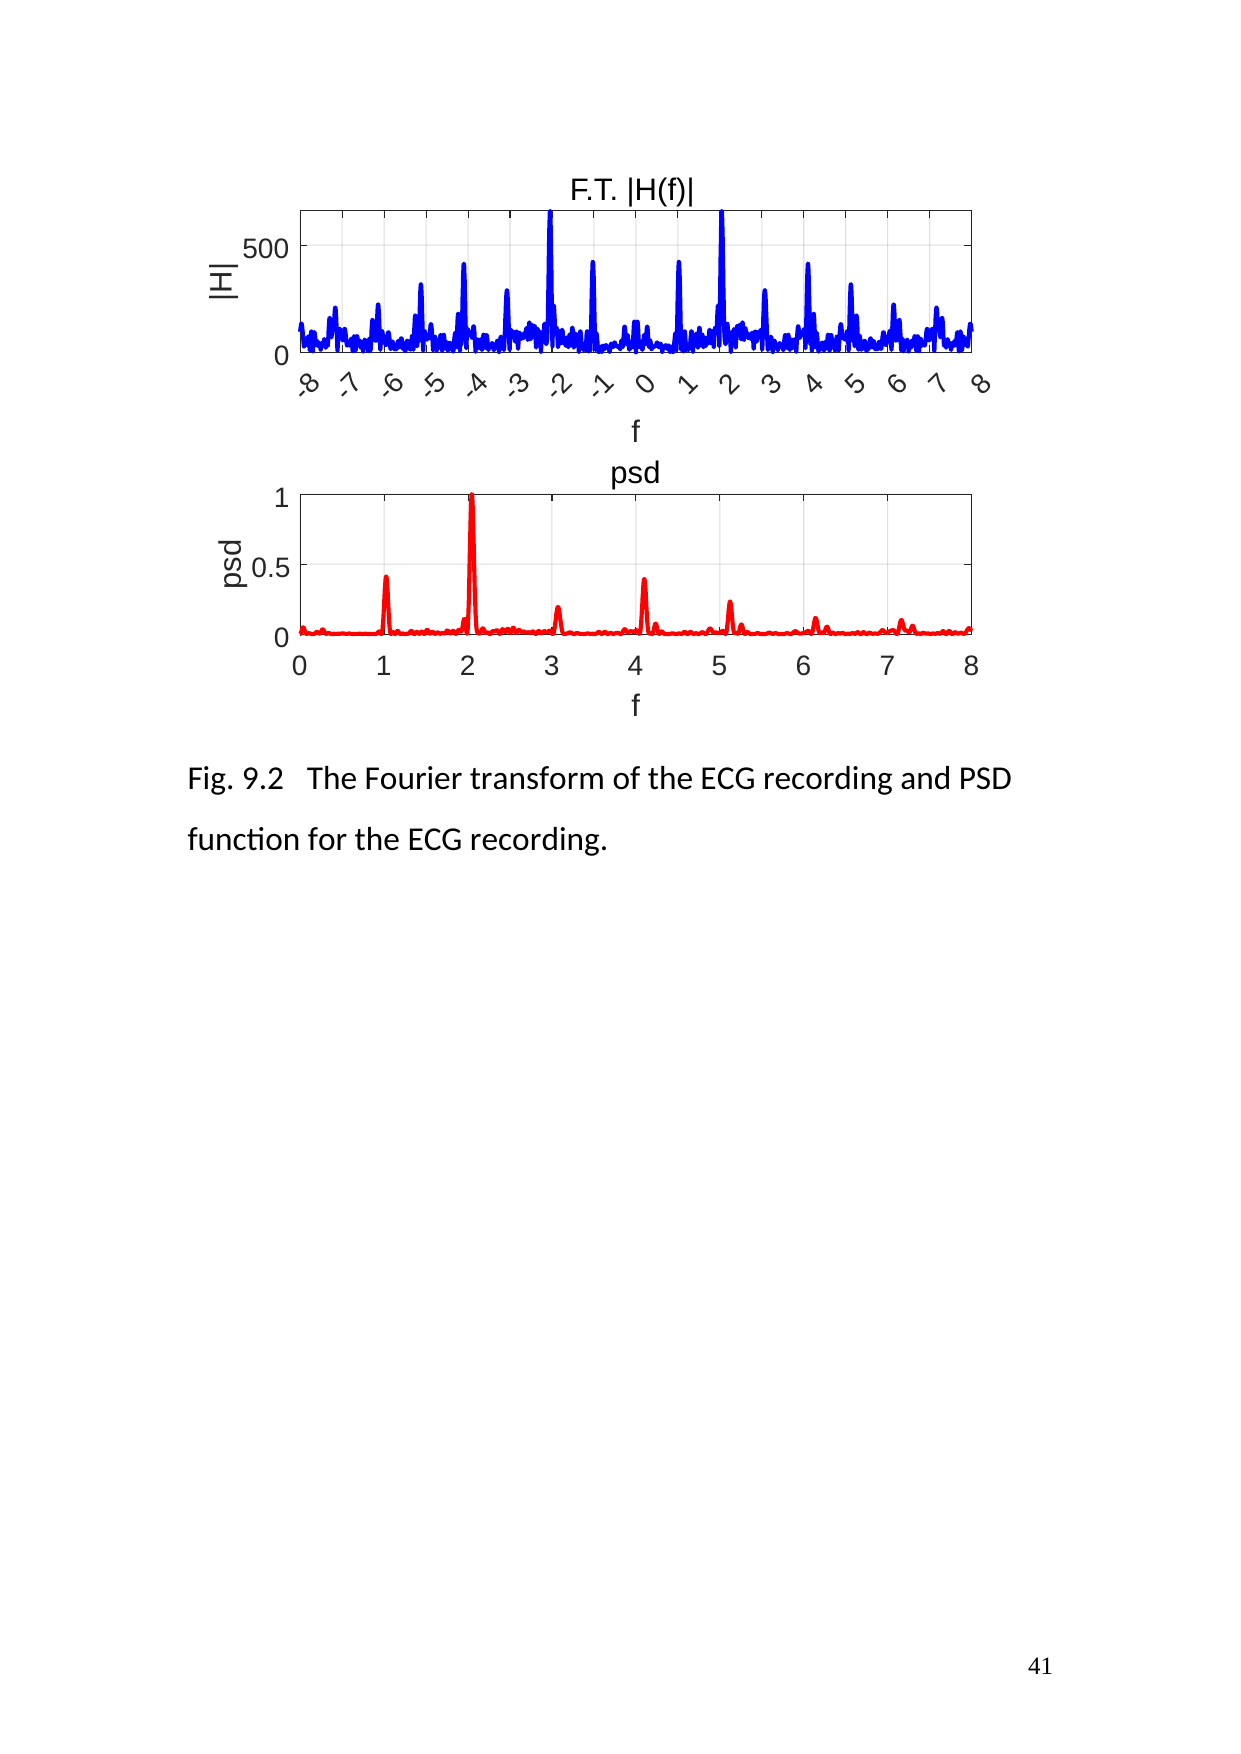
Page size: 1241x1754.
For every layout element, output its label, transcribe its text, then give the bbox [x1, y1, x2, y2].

text Fig. 9.2 The Fourier transform of the ECG recording and PSD function for the ECG recording. [187, 757, 1053, 859]
